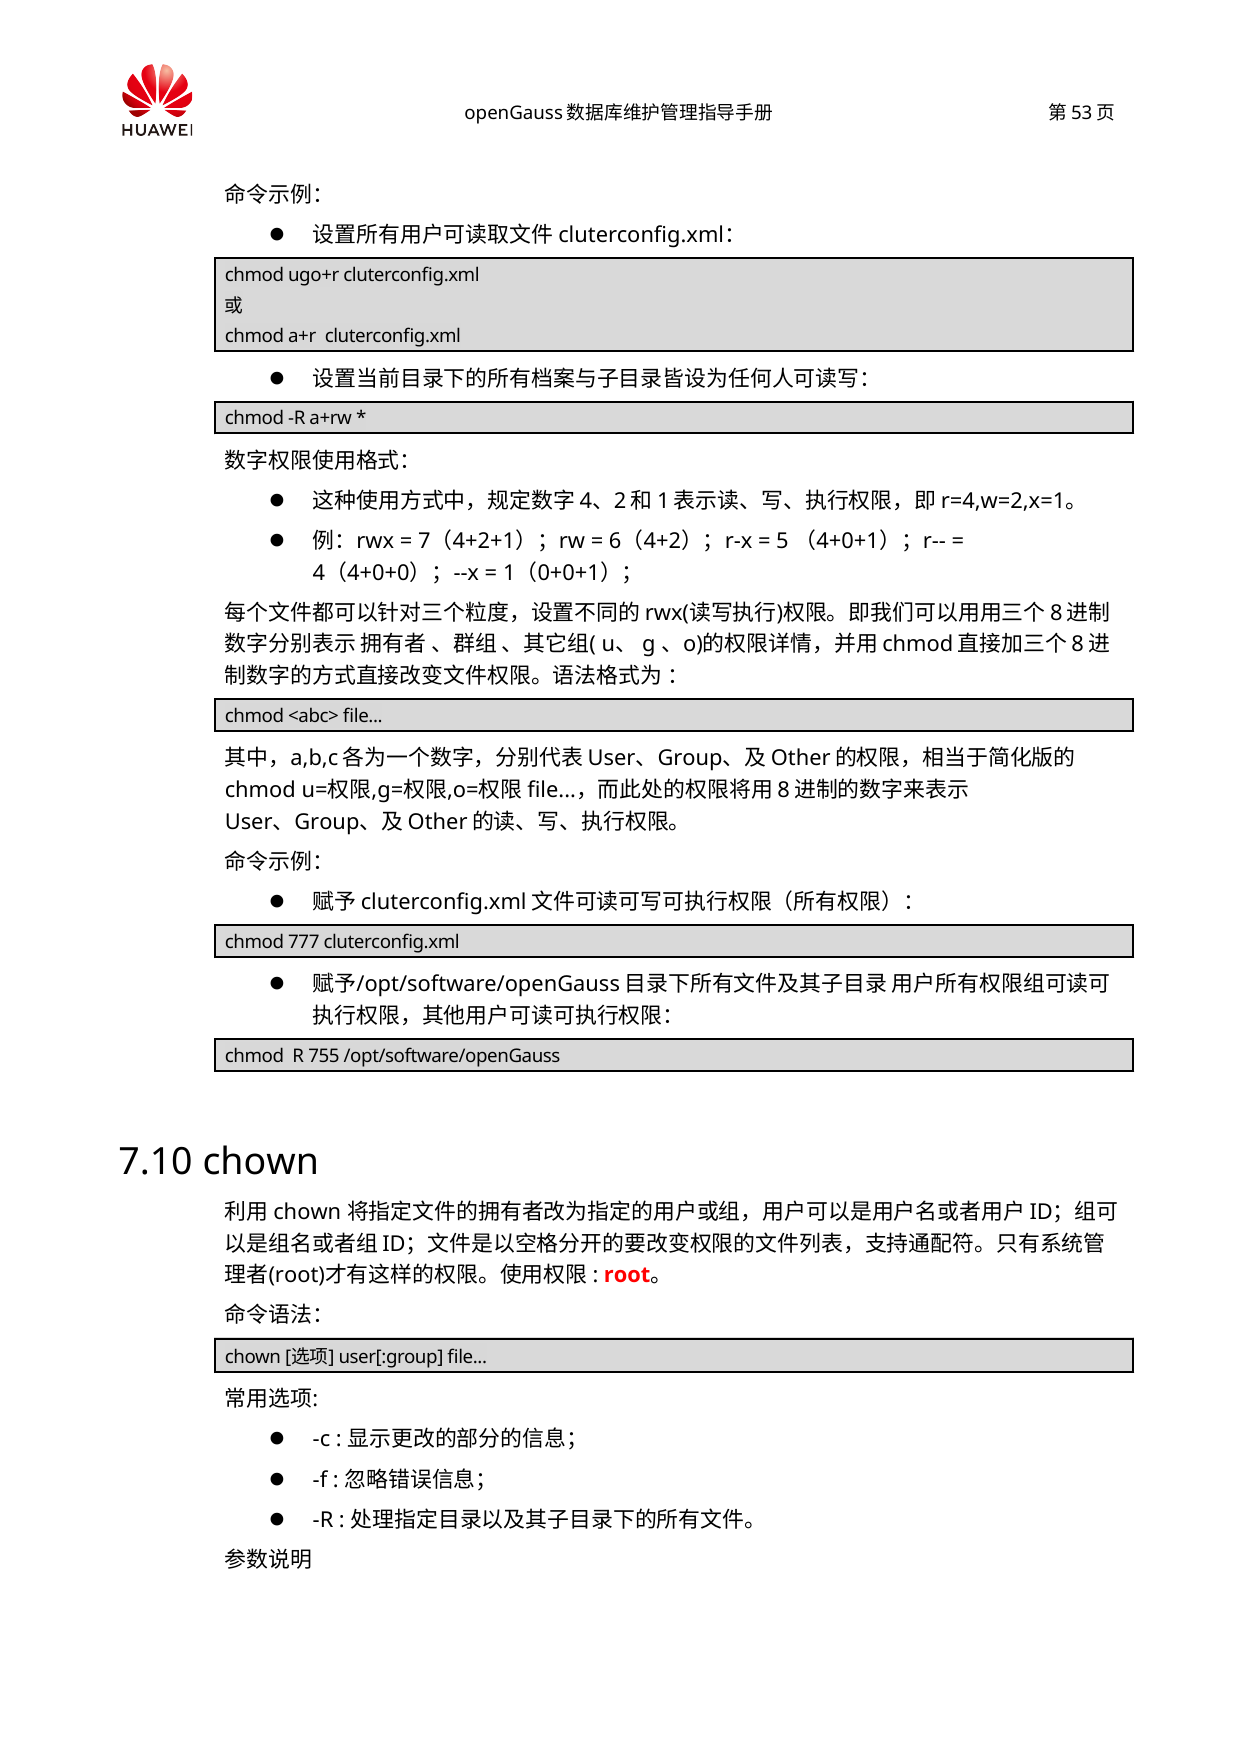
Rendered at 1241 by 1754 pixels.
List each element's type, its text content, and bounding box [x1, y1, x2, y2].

list -R : 处理指定目录以及其子目录下的所有文件。 [269, 1502, 1122, 1533]
text 每个文件都可以针对三个粒度，设置不同的rwx(读写执行)权限。即我们可以用用三个8进制数字分别表示 拥有者 、群组 、其它组( u、 g 、o)的权限详情，并用chmod直接加三个8进制数字的方式直接改变文件权限。语法格式为 ： [224, 595, 1122, 690]
text 其中，a,b,c各为一个数字，分别代表User、Group、及Other的权限，相当于简化版的chmod u=权限,g=权限,o=权限 file...，而此处的权限将用8进制的数字来表示User、Group、及Other的读、写、执行权限。 [224, 740, 1122, 836]
text 参数说明 [224, 1542, 1122, 1573]
list 设置当前目录下的所有档案与子目录皆设为任何人可读写： [269, 361, 1122, 392]
list 设置所有用户可读取文件 cluterconfig.xml： [269, 217, 1122, 249]
list 这种使用方式中，规定数字4、2和1表示读、写、执行权限，即r=4,w=2,x=1。 [269, 483, 1122, 514]
list 赋予/opt/software/openGauss目录下所有文件及其子目录 用户所有权限组可读可执行权限，其他用户可读可执行权限： [269, 966, 1122, 1030]
text chmod <abc> file... [216, 700, 1132, 730]
list -c : 显示更改的部分的信息； [269, 1421, 1122, 1453]
text 或 [216, 287, 1132, 318]
text 命令示例： [224, 844, 1122, 876]
text 命令语法： [224, 1297, 1122, 1329]
text 数字权限使用格式： [224, 443, 1122, 474]
text 命令示例： [224, 177, 1122, 209]
text chown [选项] user[:group] file... [216, 1340, 1132, 1371]
text chmod 777 cluterconfig.xml [216, 926, 1132, 956]
text chmod -R a+rw * [216, 403, 1132, 432]
list 赋予cluterconfig.xml文件可读可写可执行权限（所有权限）： [269, 884, 1122, 916]
subtitle chown [118, 1134, 1122, 1186]
picture [122, 64, 193, 136]
text 常用选项: [224, 1381, 1122, 1413]
text chmod R 755 /opt/software/openGauss [216, 1040, 1132, 1070]
text 利用 chown 将指定文件的拥有者改为指定的用户或组，用户可以是用户名或者用户ID；组可以是组名或者组ID；文件是以空格分开的要改变权限的文件列表，支持通配符。只有系统管理者(root)才有这样的权限。使用权限 : root。 [224, 1194, 1122, 1289]
list -f : 忽略错误信息； [269, 1462, 1122, 1493]
list 例：rwx = 7（4+2+1）；rw = 6（4+2）；r-x = 5 （4+0+1）；r-- = 4（4+0+0）；--x = 1（0+0+1）； [269, 523, 1122, 586]
text chmod ugo+r cluterconfig.xml [216, 259, 1132, 287]
text chmod a+r cluterconfig.xml [216, 318, 1132, 350]
